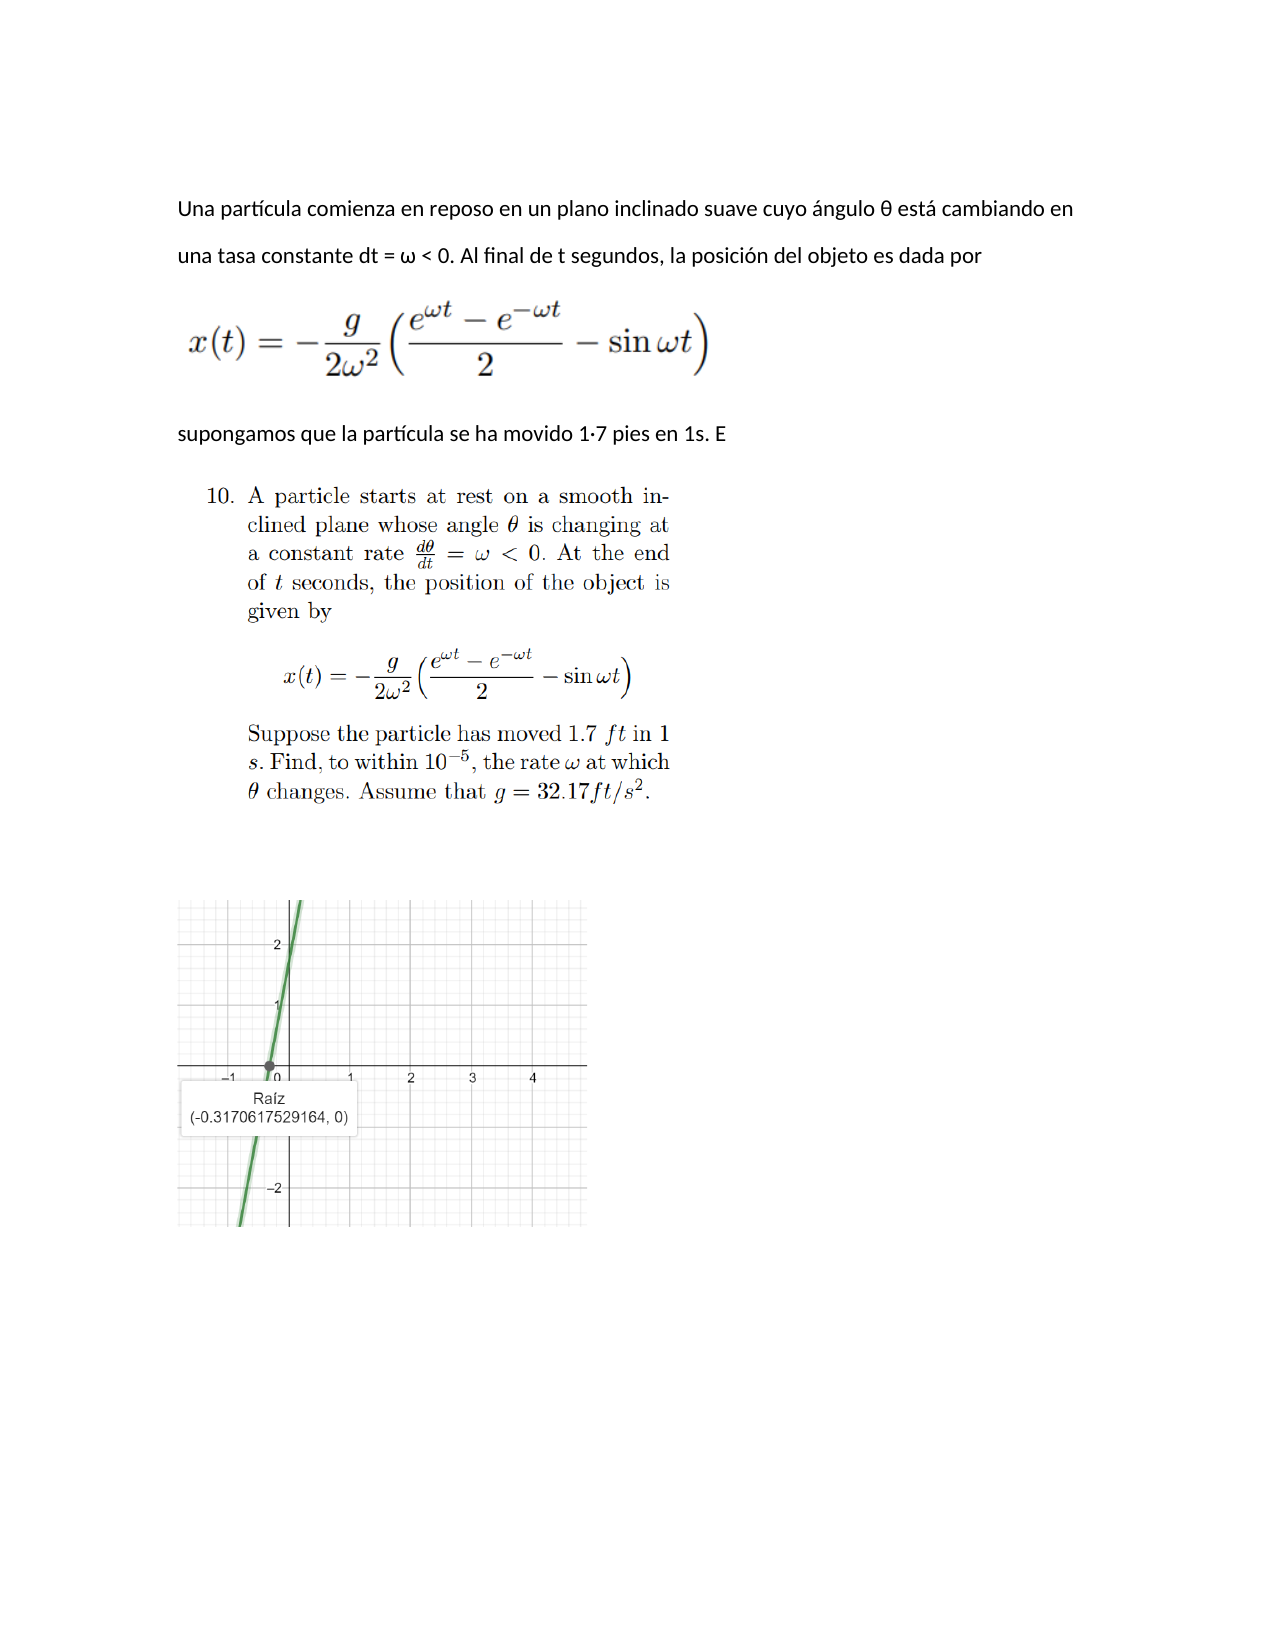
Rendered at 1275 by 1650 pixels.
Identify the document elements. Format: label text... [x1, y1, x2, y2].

text una tasa constante dt = ω < 0. Al final de t segundos, la posición del objeto es dada por [177, 241, 1098, 269]
picture [177, 449, 780, 835]
picture [177, 900, 588, 1227]
text Una partícula comienza en reposo en un plano inclinado suave cuyo ángulo θ está cambiando en [177, 194, 1098, 222]
picture [177, 288, 747, 401]
